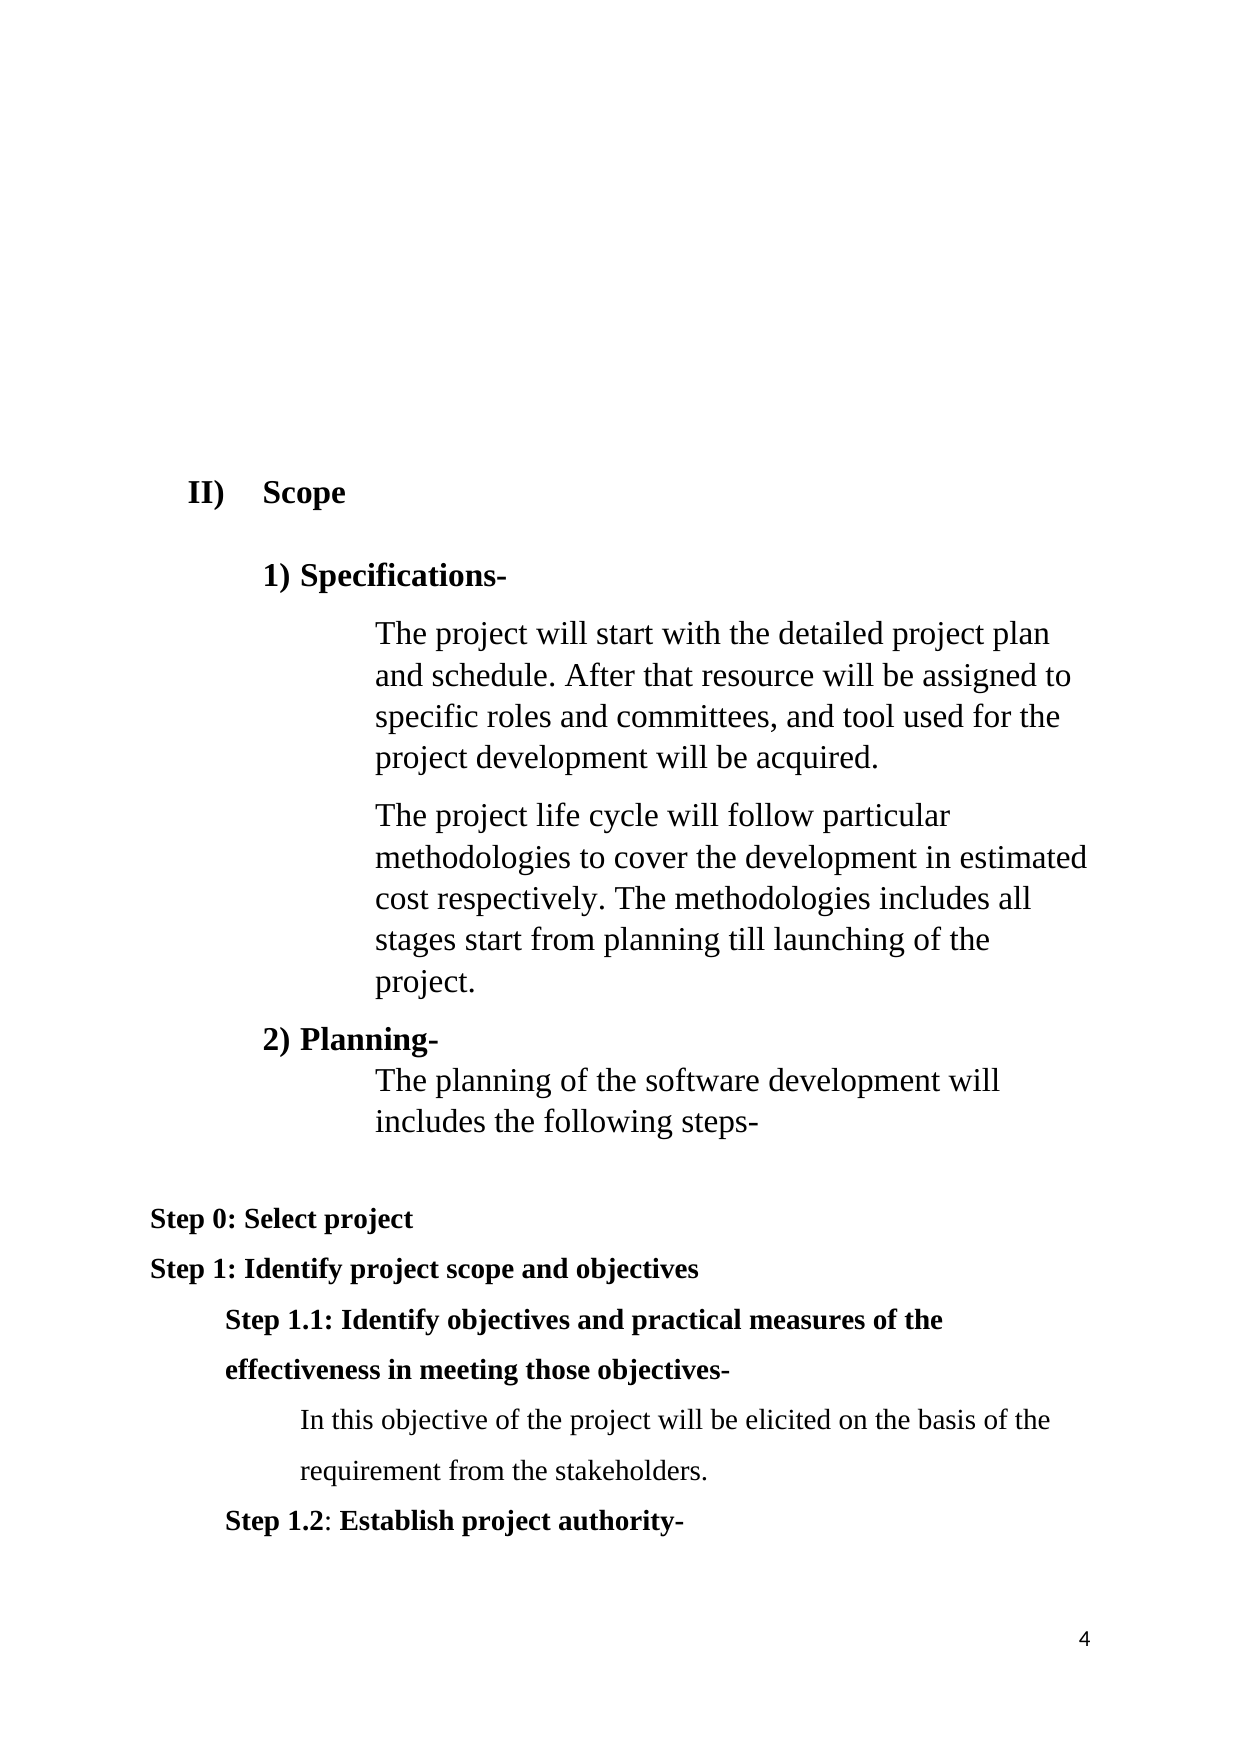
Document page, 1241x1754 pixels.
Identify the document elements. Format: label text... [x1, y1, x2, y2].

list Specifications- [262, 556, 1090, 594]
text The project will start with the detailed project plan and schedule. After that resource will be assigned to specific roles and committees, and tool used for the project development will be acquired. [375, 613, 1090, 776]
text Step 1.2: Establish project authority- [150, 1503, 1090, 1537]
text Step 1.1: Identify objectives and practical measures of the effectiveness in meeting those objectives- [225, 1302, 1090, 1386]
list The planning of the software development will includes the following steps- [375, 1060, 1090, 1140]
list Scope [187, 473, 1090, 511]
text Step 1: Identify project scope and objectives [150, 1251, 1090, 1285]
text The project life cycle will follow particular methodologies to cover the development in estimated cost respectively. The methodologies includes all stages start from planning till launching of the project. [375, 796, 1090, 999]
text Step 0: Select project [150, 1201, 1090, 1235]
text In this objective of the project will be elicited on the basis of the requirement from the stakeholders. [300, 1402, 1090, 1486]
list Planning- [262, 1019, 1090, 1057]
